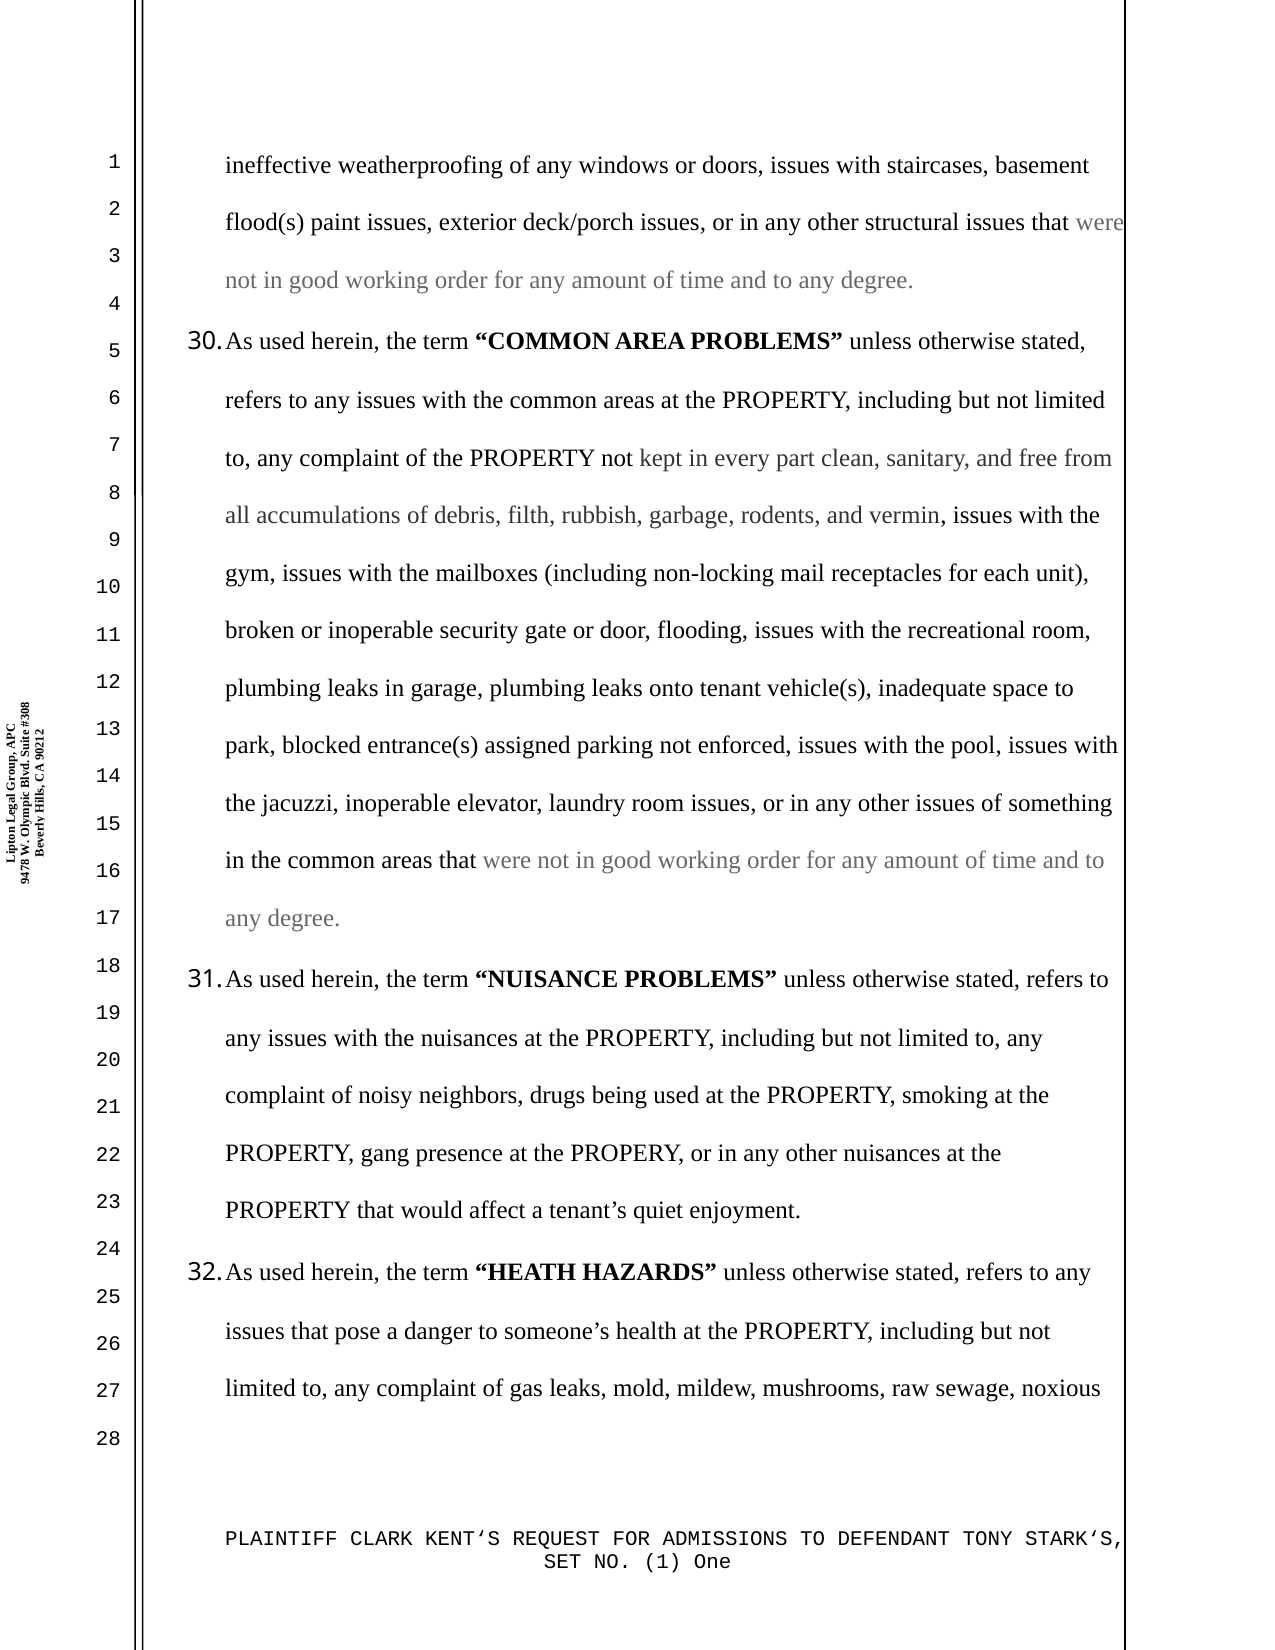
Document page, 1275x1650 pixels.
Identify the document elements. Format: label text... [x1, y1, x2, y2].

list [187, 150, 1125, 294]
list As used herein, the term “COMMON AREA PROBLEMS” unless otherwise stated, refers to any issues with the common areas at the PROPERTY, including but not limited to, any complaint of the PROPERTY not kept in every part clean, sanitary, and free from all accumulations of debris, filth, rubbish, garbage, rodents, and vermin, issues with the gym, issues with the mailboxes (including non-locking mail receptacles for each unit), broken or inoperable security gate or door, flooding, issues with the recreational room, plumbing leaks in garage, plumbing leaks onto tenant vehicle(s), inadequate space to park, blocked entrance(s) assigned parking not enforced, issues with the pool, issues with the jacuzzi, inoperable elevator, laundry room issues, or in any other issues of something in the common areas that were not in good working order for any amount of time and to any degree. [187, 322, 1125, 932]
list As used herein, the term “NUISANCE PROBLEMS” unless otherwise stated, refers to any issues with the nuisances at the PROPERTY, including but not limited to, any complaint of noisy neighbors, drugs being used at the PROPERTY, smoking at the PROPERTY, gang presence at the PROPERY, or in any other nuisances at the PROPERTY that would affect a tenant’s quiet enjoyment. [187, 960, 1125, 1224]
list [187, 1253, 1125, 1402]
